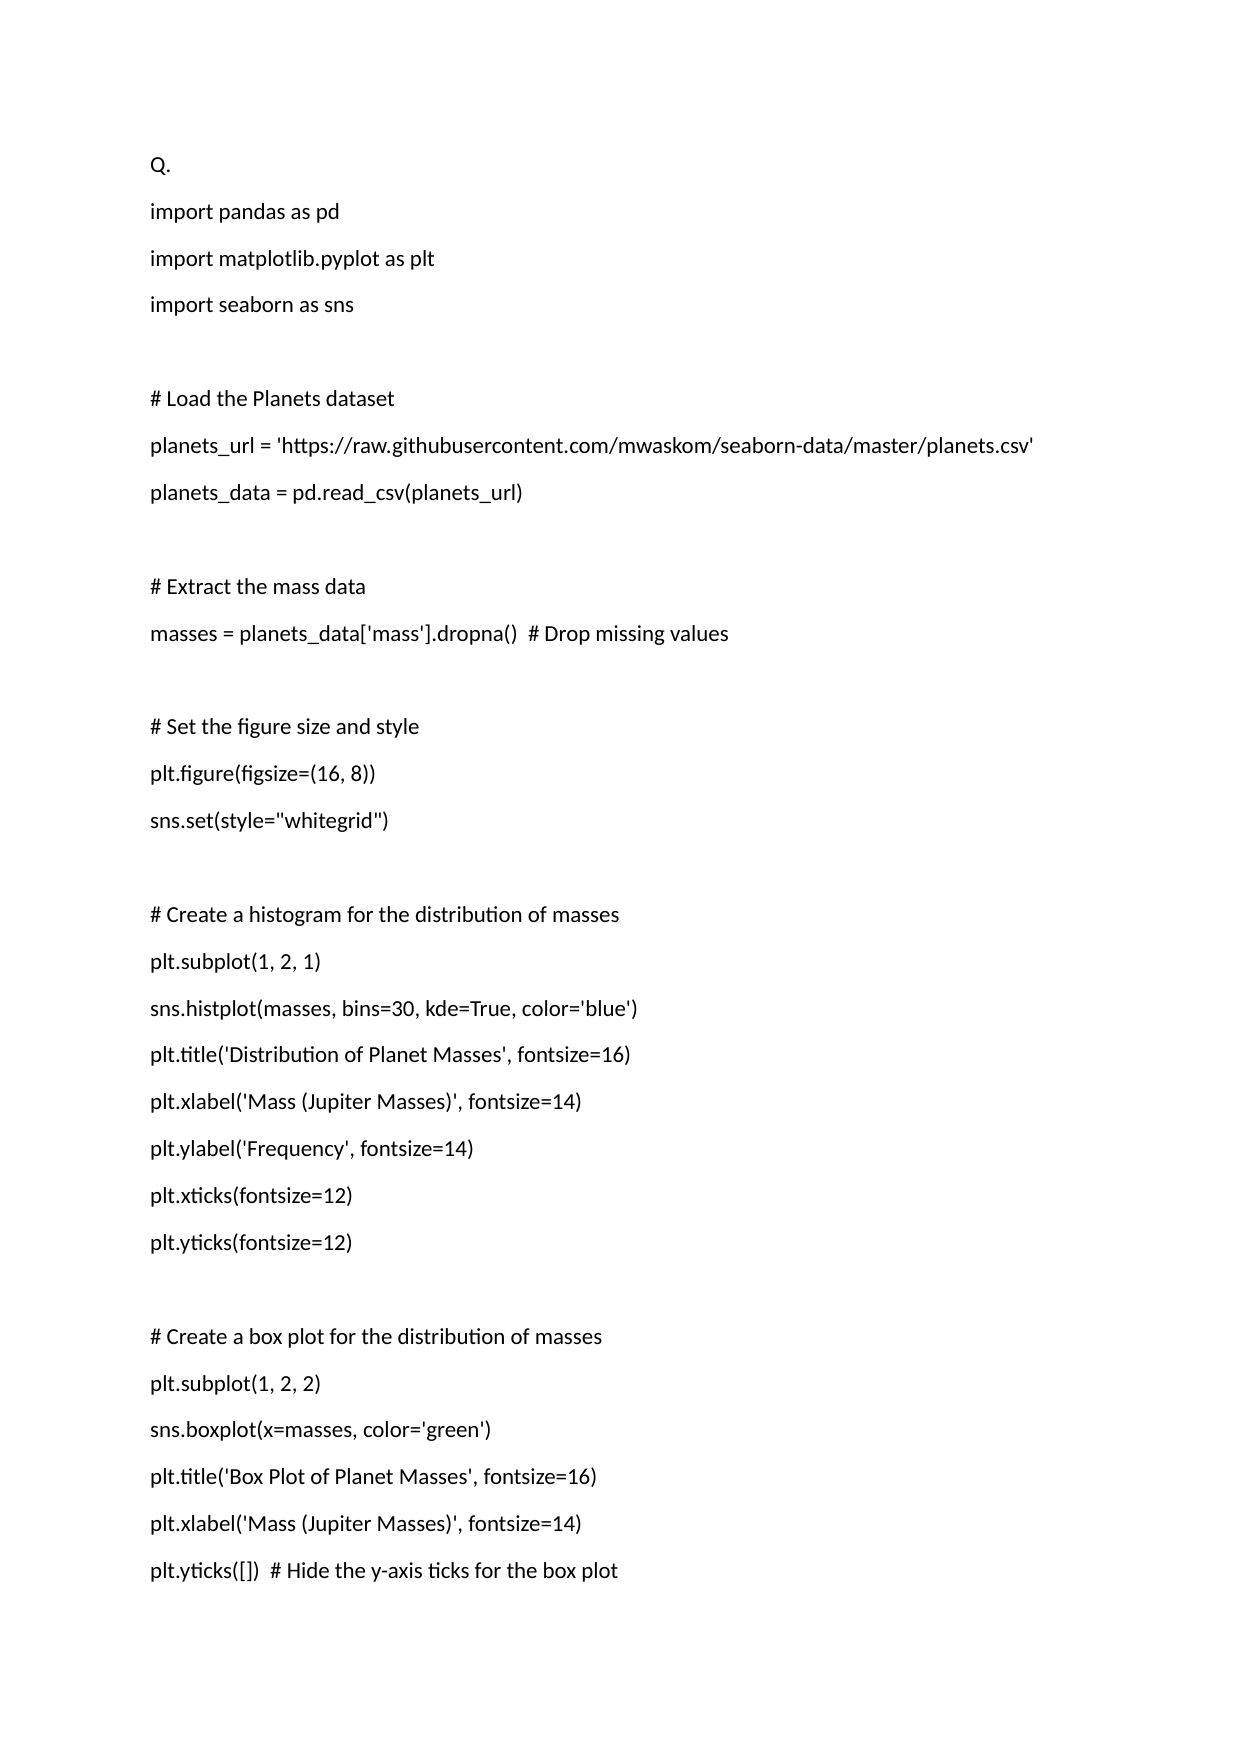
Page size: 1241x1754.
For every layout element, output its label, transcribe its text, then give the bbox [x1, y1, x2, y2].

text plt.figure(figsize=(16, 8)) [150, 759, 1090, 787]
text plt.title('Box Plot of Planet Masses', fontsize=16) [150, 1462, 1090, 1491]
text planets_url = 'https://raw.githubusercontent.com/mwaskom/seaborn-data/master/planets.csv' [150, 431, 1090, 459]
text plt.yticks(fontsize=12) [150, 1228, 1090, 1256]
text sns.histplot(masses, bins=30, kde=True, color='blue') [150, 994, 1090, 1022]
text # Create a box plot for the distribution of masses [150, 1322, 1090, 1350]
text sns.boxplot(x=masses, color='green') [150, 1416, 1090, 1444]
text # Extract the mass data [150, 572, 1090, 600]
text masses = planets_data['mass'].dropna() # Drop missing values [150, 619, 1090, 647]
text plt.title('Distribution of Planet Masses', fontsize=16) [150, 1041, 1090, 1069]
text planets_data = pd.read_csv(planets_url) [150, 478, 1090, 506]
text import seaborn as sns [150, 291, 1090, 319]
text # Set the figure size and style [150, 712, 1090, 741]
text plt.yticks([]) # Hide the y-axis ticks for the box plot [150, 1556, 1090, 1584]
text plt.subplot(1, 2, 1) [150, 947, 1090, 975]
text # Create a histogram for the distribution of masses [150, 900, 1090, 928]
text # Load the Planets dataset [150, 384, 1090, 412]
text plt.subplot(1, 2, 2) [150, 1369, 1090, 1397]
text plt.ylabel('Frequency', fontsize=14) [150, 1134, 1090, 1162]
text plt.xlabel('Mass (Jupiter Masses)', fontsize=14) [150, 1509, 1090, 1537]
text plt.xlabel('Mass (Jupiter Masses)', fontsize=14) [150, 1087, 1090, 1116]
text import pandas as pd [150, 197, 1090, 225]
text import matplotlib.pyplot as plt [150, 244, 1090, 272]
text plt.xticks(fontsize=12) [150, 1181, 1090, 1209]
text sns.set(style="whitegrid") [150, 806, 1090, 834]
text Q. [150, 150, 1090, 178]
